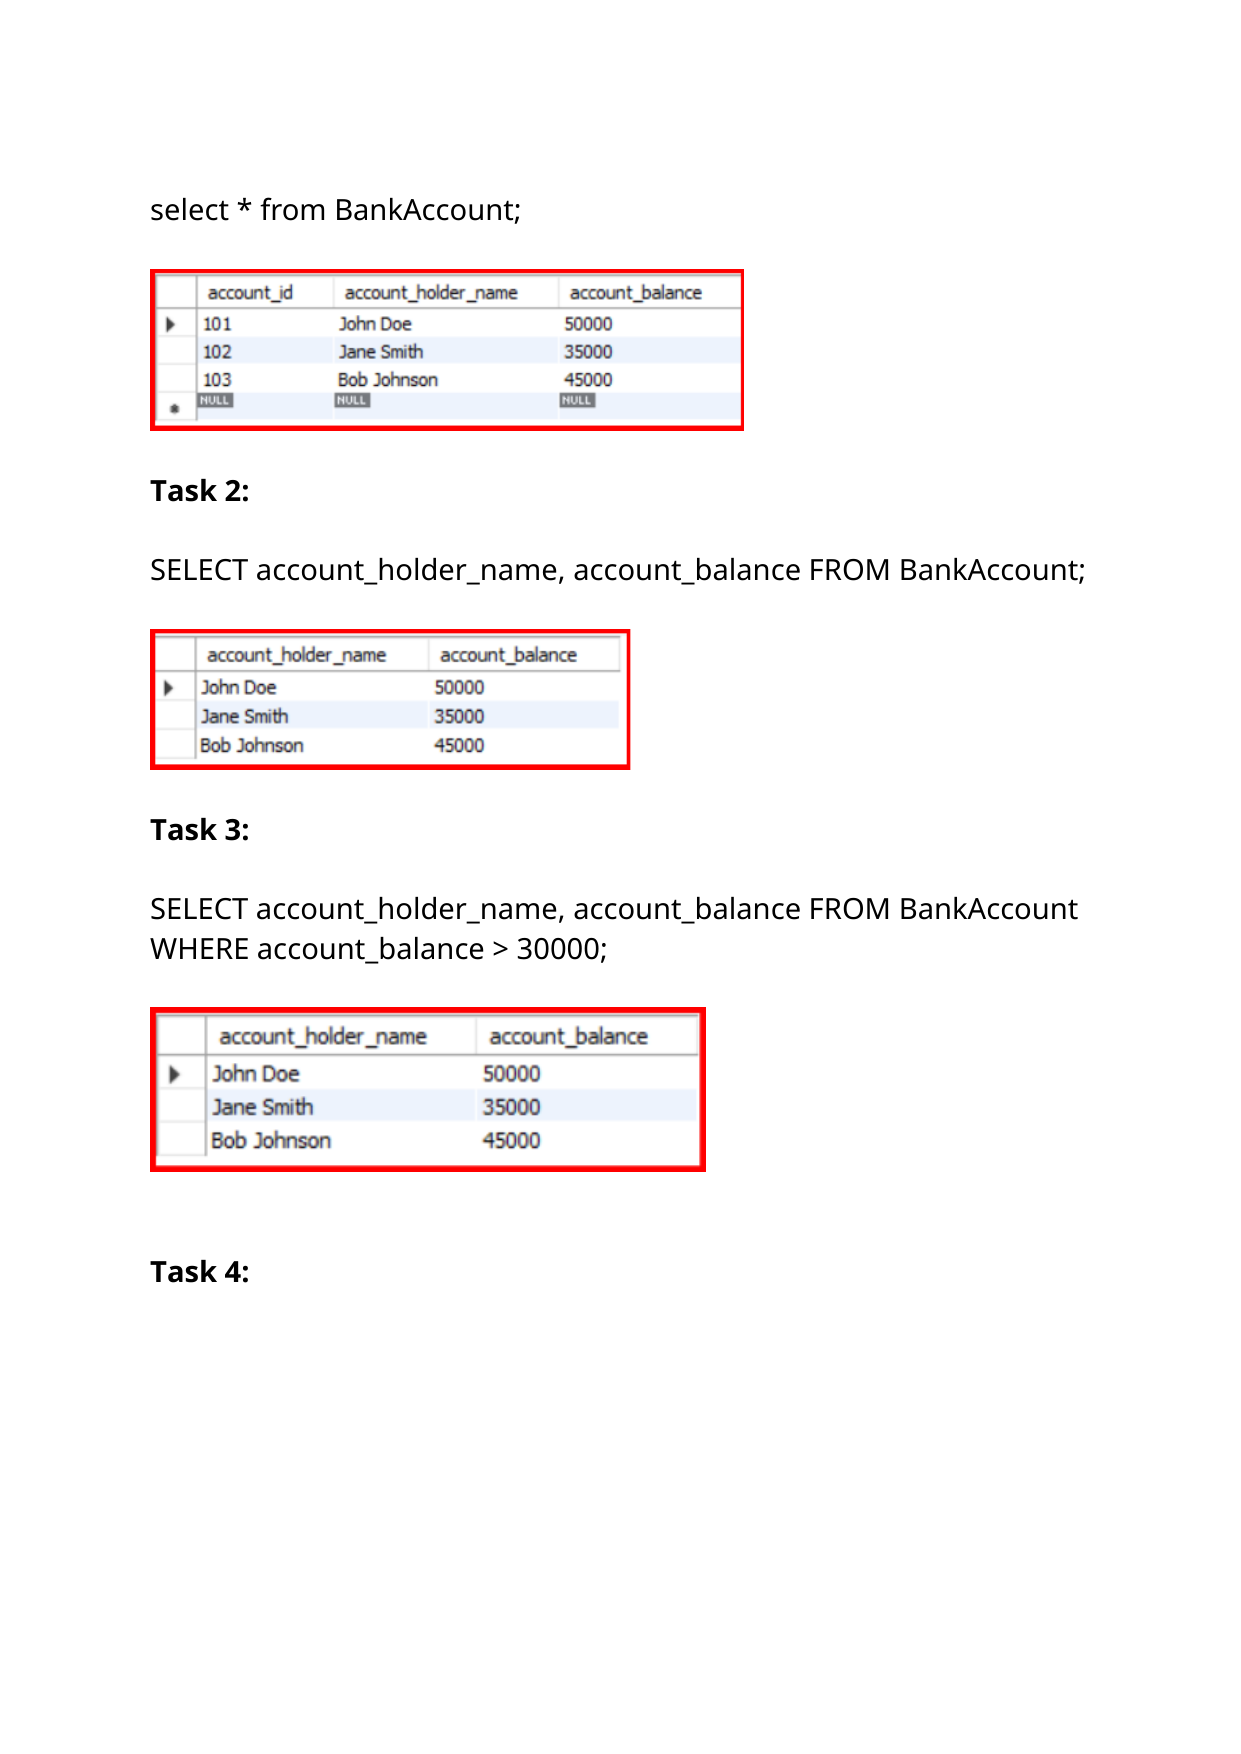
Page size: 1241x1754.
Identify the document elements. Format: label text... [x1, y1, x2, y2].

text Task 2: [150, 470, 1090, 510]
text SELECT account_holder_name, account_balance FROM BankAccount [150, 888, 1090, 928]
text Task 4: [150, 1251, 1090, 1291]
text WHERE account_balance > 30000; [150, 928, 1090, 968]
text SELECT account_holder_name, account_balance FROM BankAccount; [150, 550, 1090, 589]
picture [150, 269, 744, 431]
text Task 3: [150, 809, 1090, 849]
picture [150, 629, 631, 770]
picture [150, 1007, 706, 1172]
text select * from BankAccount; [150, 190, 1090, 229]
